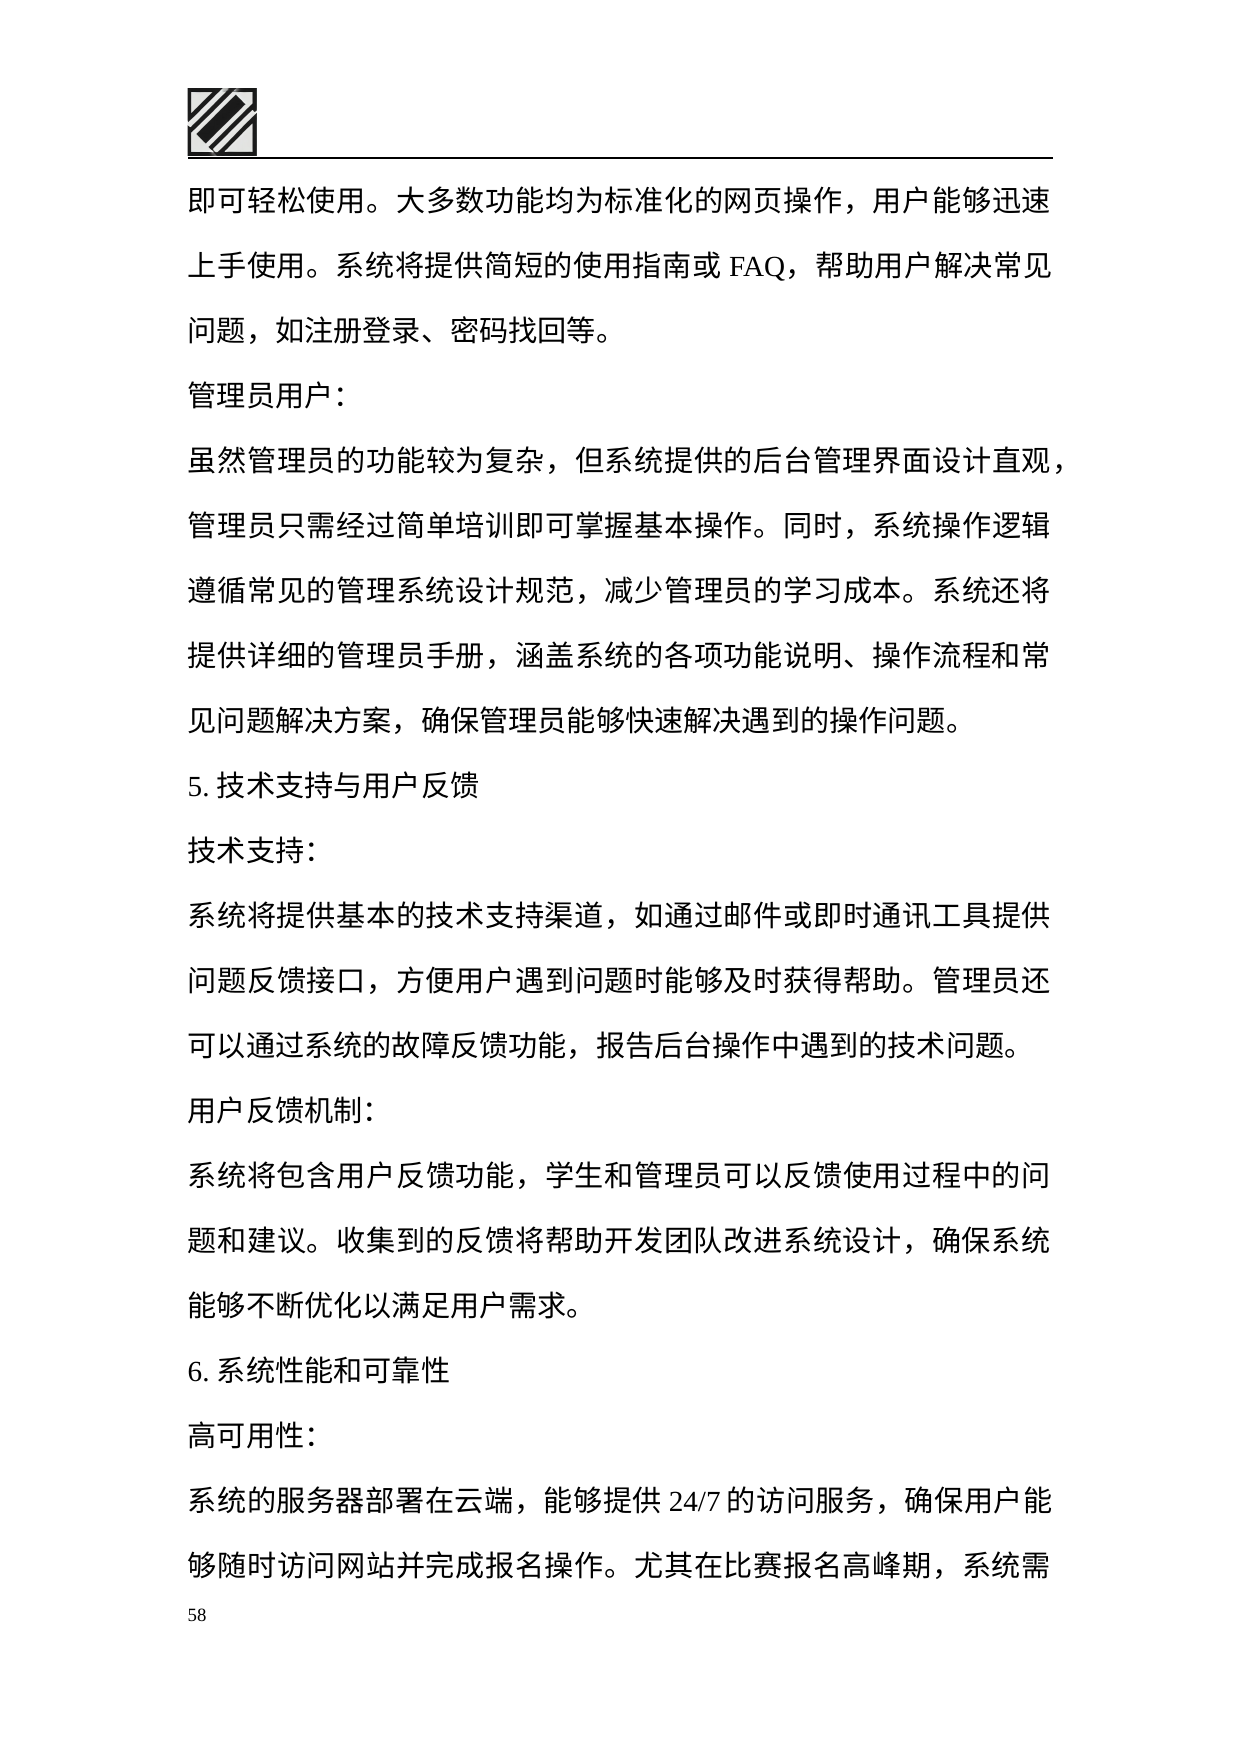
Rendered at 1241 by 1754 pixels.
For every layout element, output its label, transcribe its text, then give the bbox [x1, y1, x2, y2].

text 管理员用户： [187, 361, 1053, 426]
text 高可用性： [187, 1401, 1053, 1466]
text 6. 系统性能和可靠性 [187, 1336, 1053, 1401]
text 虽然管理员的功能较为复杂，但系统提供的后台管理界面设计直观，管理员只需经过简单培训即可掌握基本操作。同时，系统操作逻辑遵循常见的管理系统设计规范，减少管理员的学习成本。系统还将提供详细的管理员手册，涵盖系统的各项功能说明、操作流程和常见问题解决方案，确保管理员能够快速解决遇到的操作问题。 [187, 426, 1053, 751]
text 技术支持： [187, 816, 1053, 881]
text 对于学生用户，系统的操作流程较为简单，不需要特别的技术背景即可轻松使用。大多数功能均为标准化的网页操作，用户能够迅速上手使用。系统将提供简短的使用指南或FAQ，帮助用户解决常见问题，如注册登录、密码找回等。 [187, 166, 1053, 361]
picture [187, 88, 257, 156]
text 系统的服务器部署在云端，能够提供24/7的访问服务，确保用户能够随时访问网站并完成报名操作。尤其在比赛报名高峰期，系统需要保证稳定运行，避免由于访问量增加导致的系统崩溃或响应缓慢。 [187, 1466, 1053, 1596]
text 5. 技术支持与用户反馈 [187, 751, 1053, 816]
text 系统将提供基本的技术支持渠道，如通过邮件或即时通讯工具提供问题反馈接口，方便用户遇到问题时能够及时获得帮助。管理员还可以通过系统的故障反馈功能，报告后台操作中遇到的技术问题。 [187, 881, 1053, 1076]
text 系统将包含用户反馈功能，学生和管理员可以反馈使用过程中的问题和建议。收集到的反馈将帮助开发团队改进系统设计，确保系统能够不断优化以满足用户需求。 [187, 1141, 1053, 1336]
text 用户反馈机制： [187, 1076, 1053, 1141]
